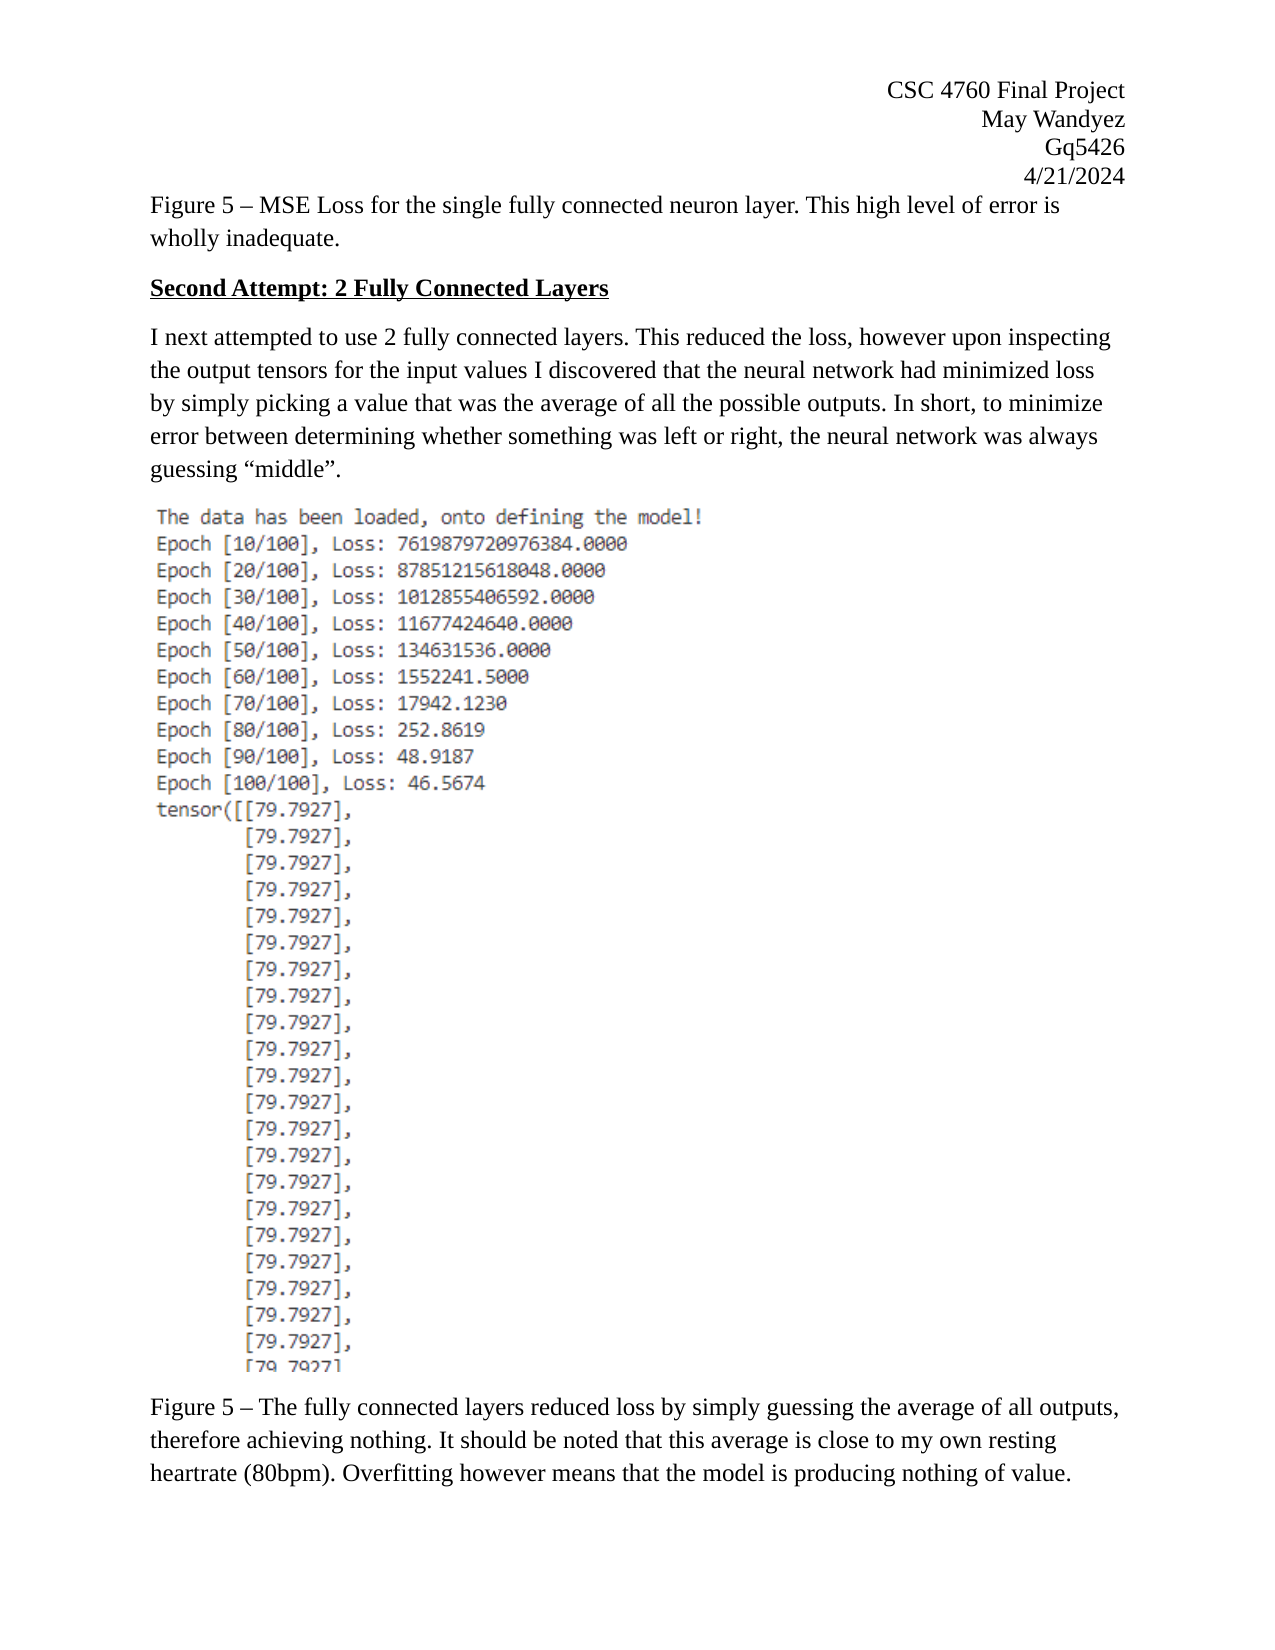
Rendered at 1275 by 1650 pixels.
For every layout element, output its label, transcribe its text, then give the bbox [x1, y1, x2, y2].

text Second Attempt: 2 Fully Connected Layers [150, 273, 1125, 301]
picture [150, 504, 910, 1372]
text Figure 5 – The fully connected layers reduced loss by simply guessing the average of all outputs, therefore achieving nothing. It should be noted that this average is close to my own resting heartrate (80bpm). Overfitting however means that the model is producing nothing of value. [150, 1392, 1125, 1487]
text Figure 5 – MSE Loss for the single fully connected neuron layer. This high level of error is wholly inadequate. [150, 190, 1125, 252]
text I next attempted to use 2 fully connected layers. This reduced the loss, however upon inspecting the output tensors for the input values I discovered that the neural network had minimized loss by simply picking a value that was the average of all the possible outputs. In short, to minimize error between determining whether something was left or right, the neural network was always guessing “middle”. [150, 322, 1125, 483]
